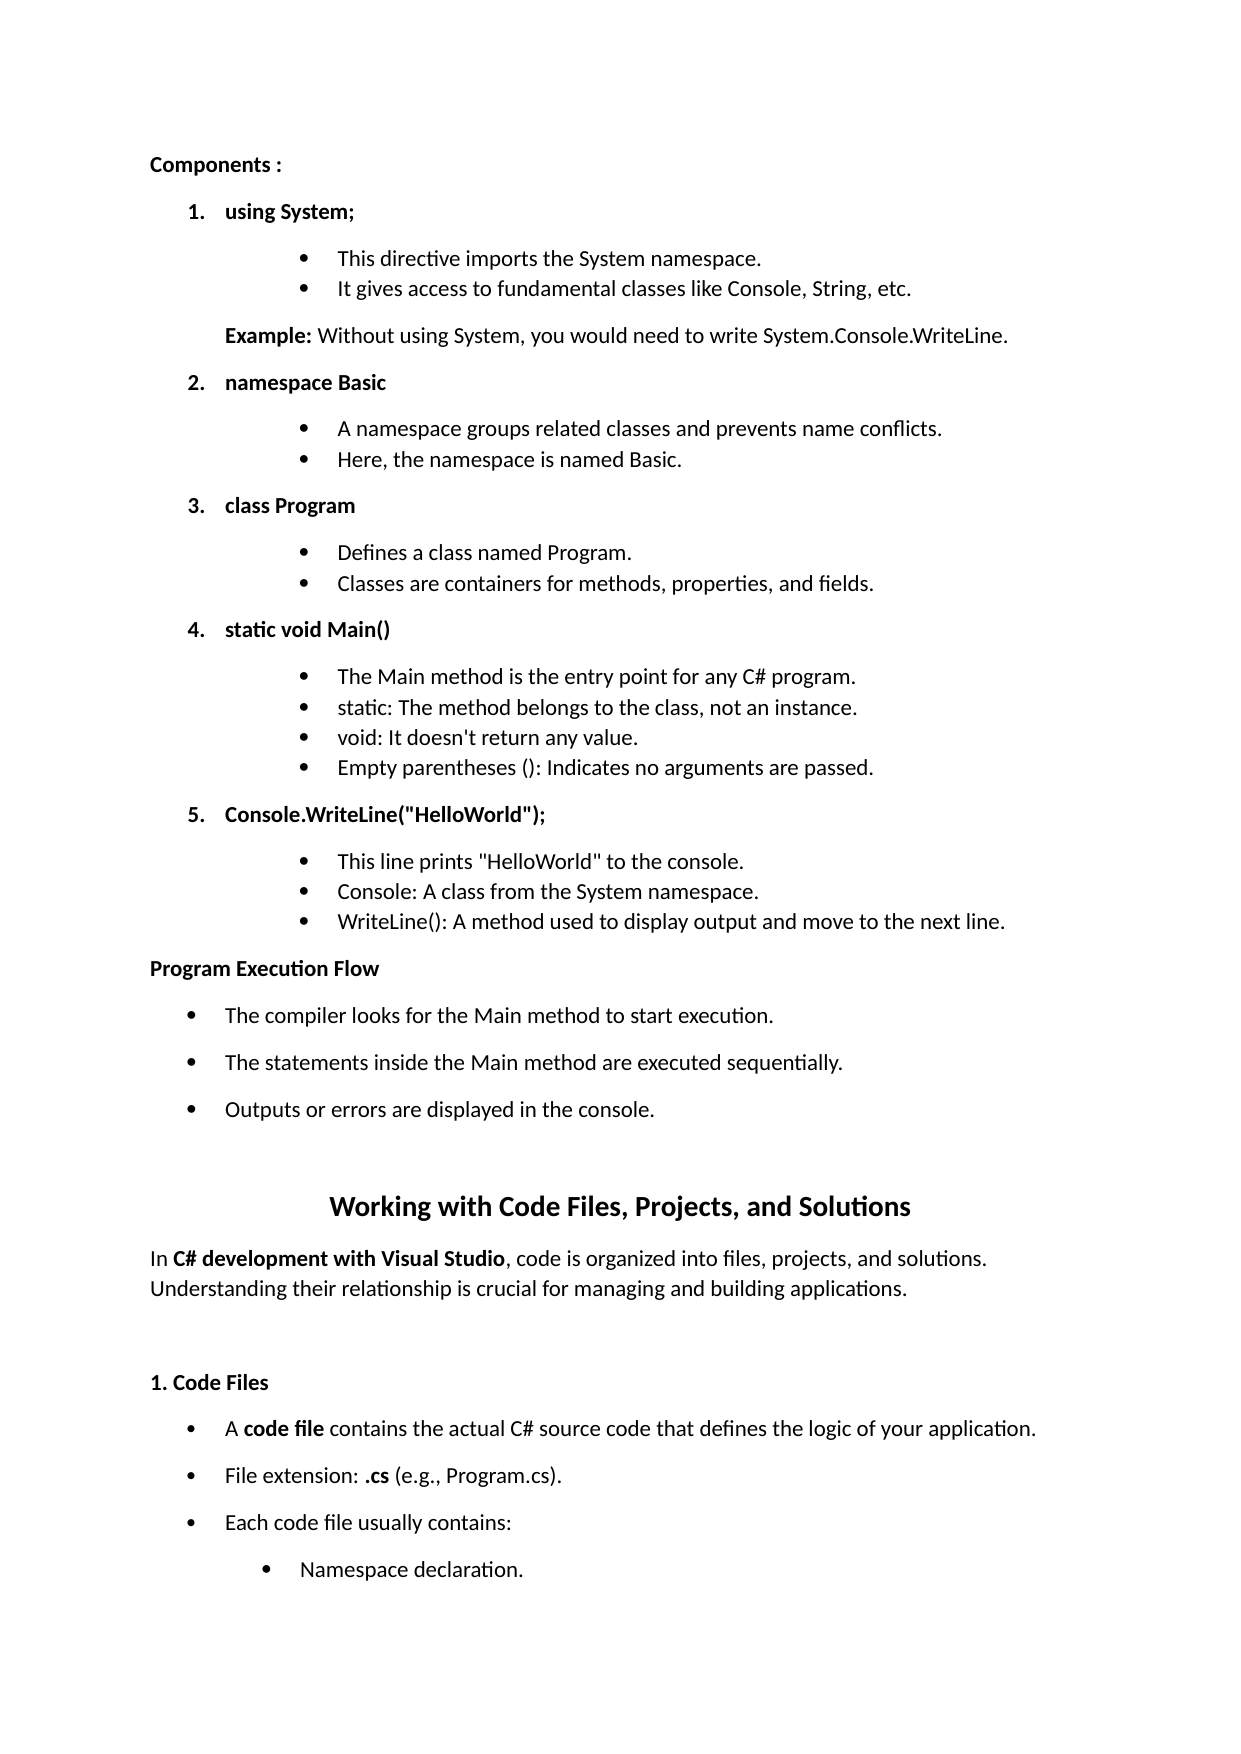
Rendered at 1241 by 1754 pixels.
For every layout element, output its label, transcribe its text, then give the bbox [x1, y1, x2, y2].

list Outputs or errors are displayed in the console. [187, 1095, 1090, 1123]
list This line prints "HelloWorld" to the console. [300, 847, 1090, 875]
text 1. Code Files [150, 1368, 1090, 1396]
list Defines a class named Program. [300, 538, 1090, 567]
list class Program [187, 492, 1090, 520]
list Classes are containers for methods, properties, and fields. [300, 569, 1090, 597]
list The Main method is the entry point for any C# program. [300, 662, 1090, 691]
list void: It doesn't return any value. [300, 723, 1090, 751]
list using System; [187, 197, 1090, 225]
list The statements inside the Main method are executed sequentially. [187, 1048, 1090, 1076]
text Working with Code Files, Projects, and Solutions [150, 1188, 1090, 1224]
list Console: A class from the System namespace. [300, 877, 1090, 905]
list The compiler looks for the Main method to start execution. [187, 1001, 1090, 1029]
list Here, the namespace is named Basic. [300, 445, 1090, 473]
list namespace Basic [187, 368, 1090, 396]
list A namespace groups related classes and prevents name conflicts. [300, 414, 1090, 443]
list File extension: .cs (e.g., Program.cs). [187, 1461, 1090, 1489]
text Components : [150, 150, 1090, 178]
list static void Main() [187, 616, 1090, 644]
list A code file contains the actual C# source code that defines the logic of your application. [187, 1414, 1090, 1442]
list It gives access to fundamental classes like Console, String, etc. [300, 274, 1090, 302]
text In C# development with Visual Studio, code is organized into files, projects, and solutions. Understanding their relationship is crucial for managing and building applications. [150, 1244, 1090, 1302]
text Example: Without using System, you would need to write System.Console.WriteLine. [150, 321, 1090, 349]
list Each code file usually contains: [187, 1508, 1090, 1536]
list Console.WriteLine("HelloWorld"); [187, 800, 1090, 828]
text Program Execution Flow [150, 954, 1090, 982]
list WriteLine(): A method used to display output and move to the next line. [300, 907, 1090, 935]
list Namespace declaration. [262, 1555, 1090, 1583]
list This directive imports the System namespace. [300, 244, 1090, 272]
list Empty parentheses (): Indicates no arguments are passed. [300, 753, 1090, 781]
list static: The method belongs to the class, not an instance. [300, 693, 1090, 721]
